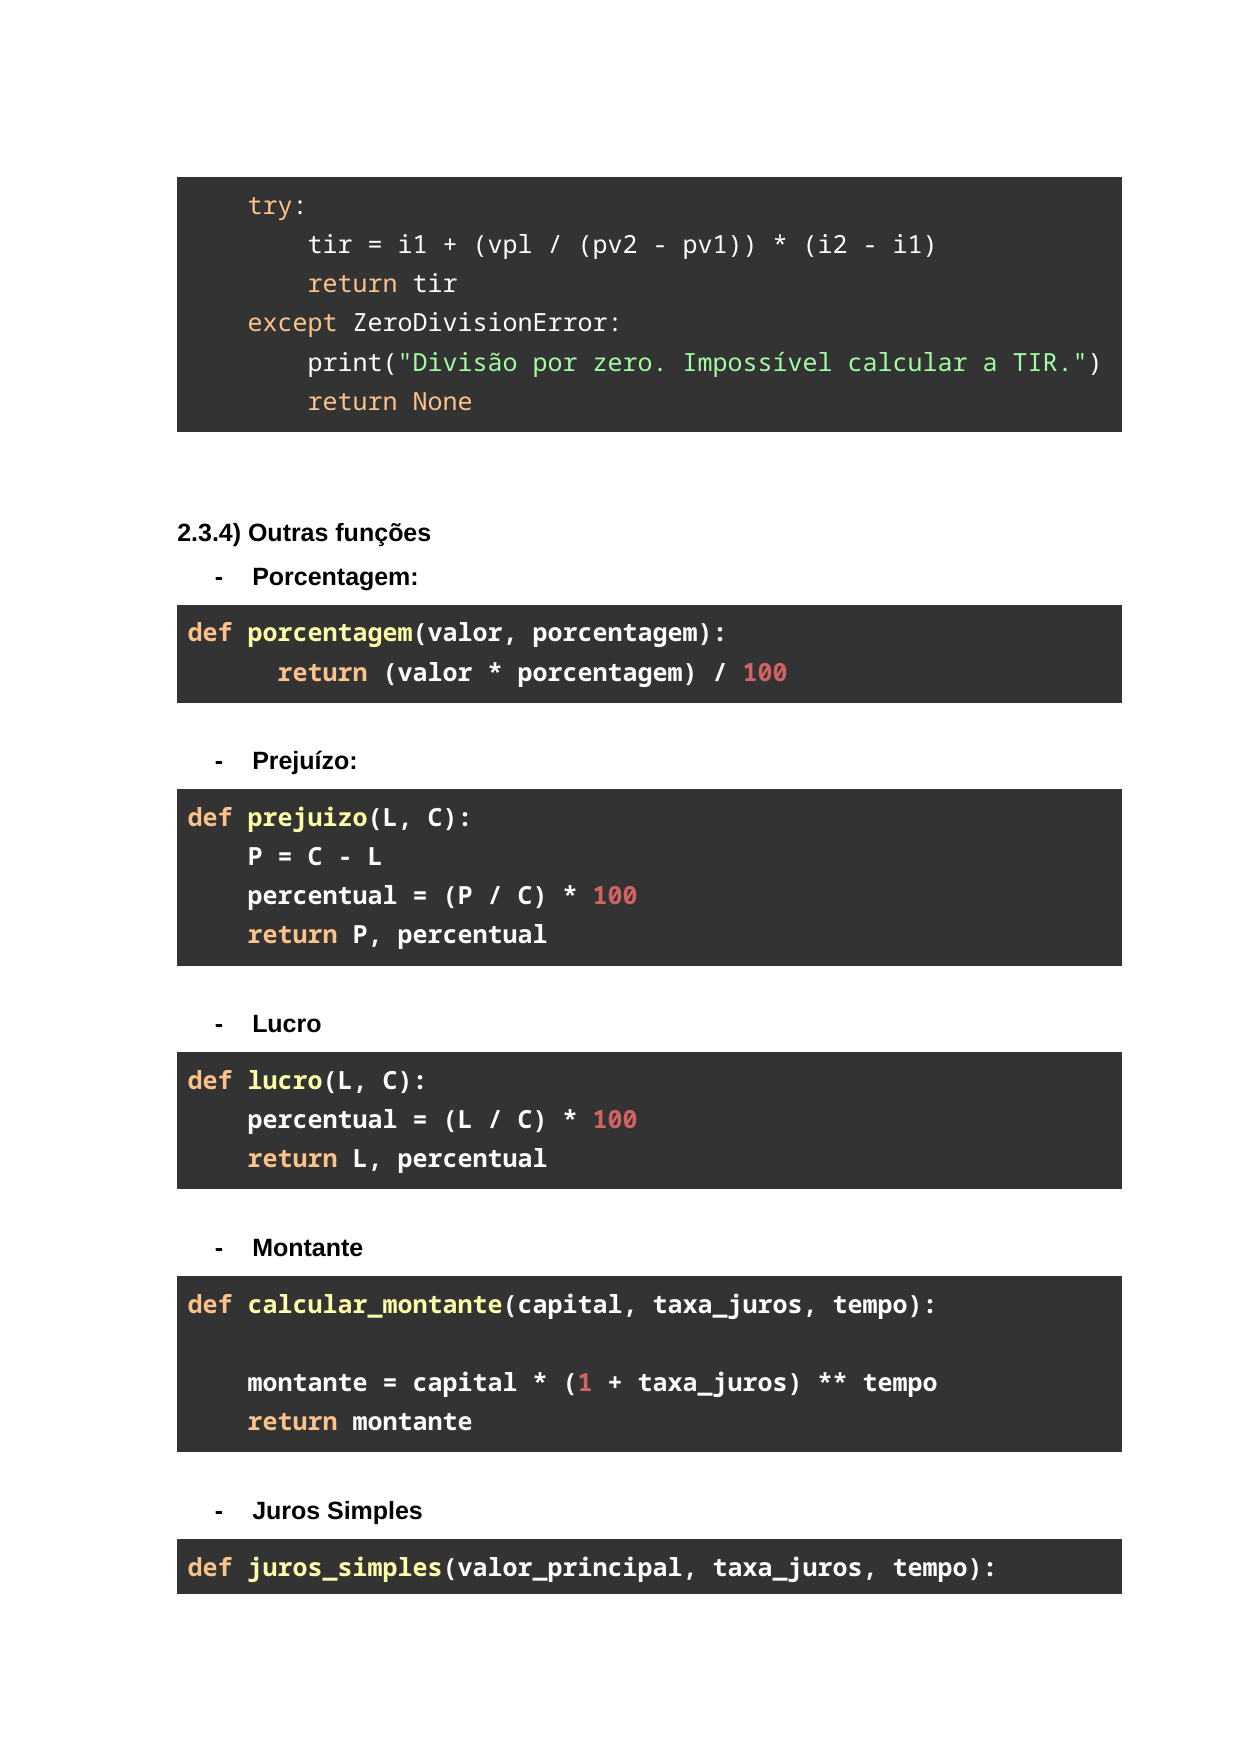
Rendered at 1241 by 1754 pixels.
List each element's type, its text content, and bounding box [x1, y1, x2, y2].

table_header def lucro(L, C): percentual = (L / C) * 100 return L, percentual [177, 1052, 1122, 1189]
table_header def calcular_montante(capital, taxa_juros, tempo): montante = capital * (1 + taxa_juros) ** tempo return montante [177, 1276, 1122, 1452]
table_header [177, 177, 1122, 432]
list Porcentagem: [214, 561, 1122, 590]
table_header def porcentagem(valor, porcentagem): return (valor * porcentagem) / 100 [177, 605, 1122, 703]
list Montante [214, 1233, 1122, 1261]
list Prejuízo: [214, 746, 1122, 775]
table_header def prejuizo(L, C): P = C - L percentual = (P / C) * 100 return P, percentual [177, 789, 1122, 966]
list Juros Simples [214, 1496, 1122, 1524]
text 2.3.4) Outras funções [177, 518, 1122, 547]
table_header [177, 1539, 1122, 1594]
list Lucro [214, 1009, 1122, 1038]
